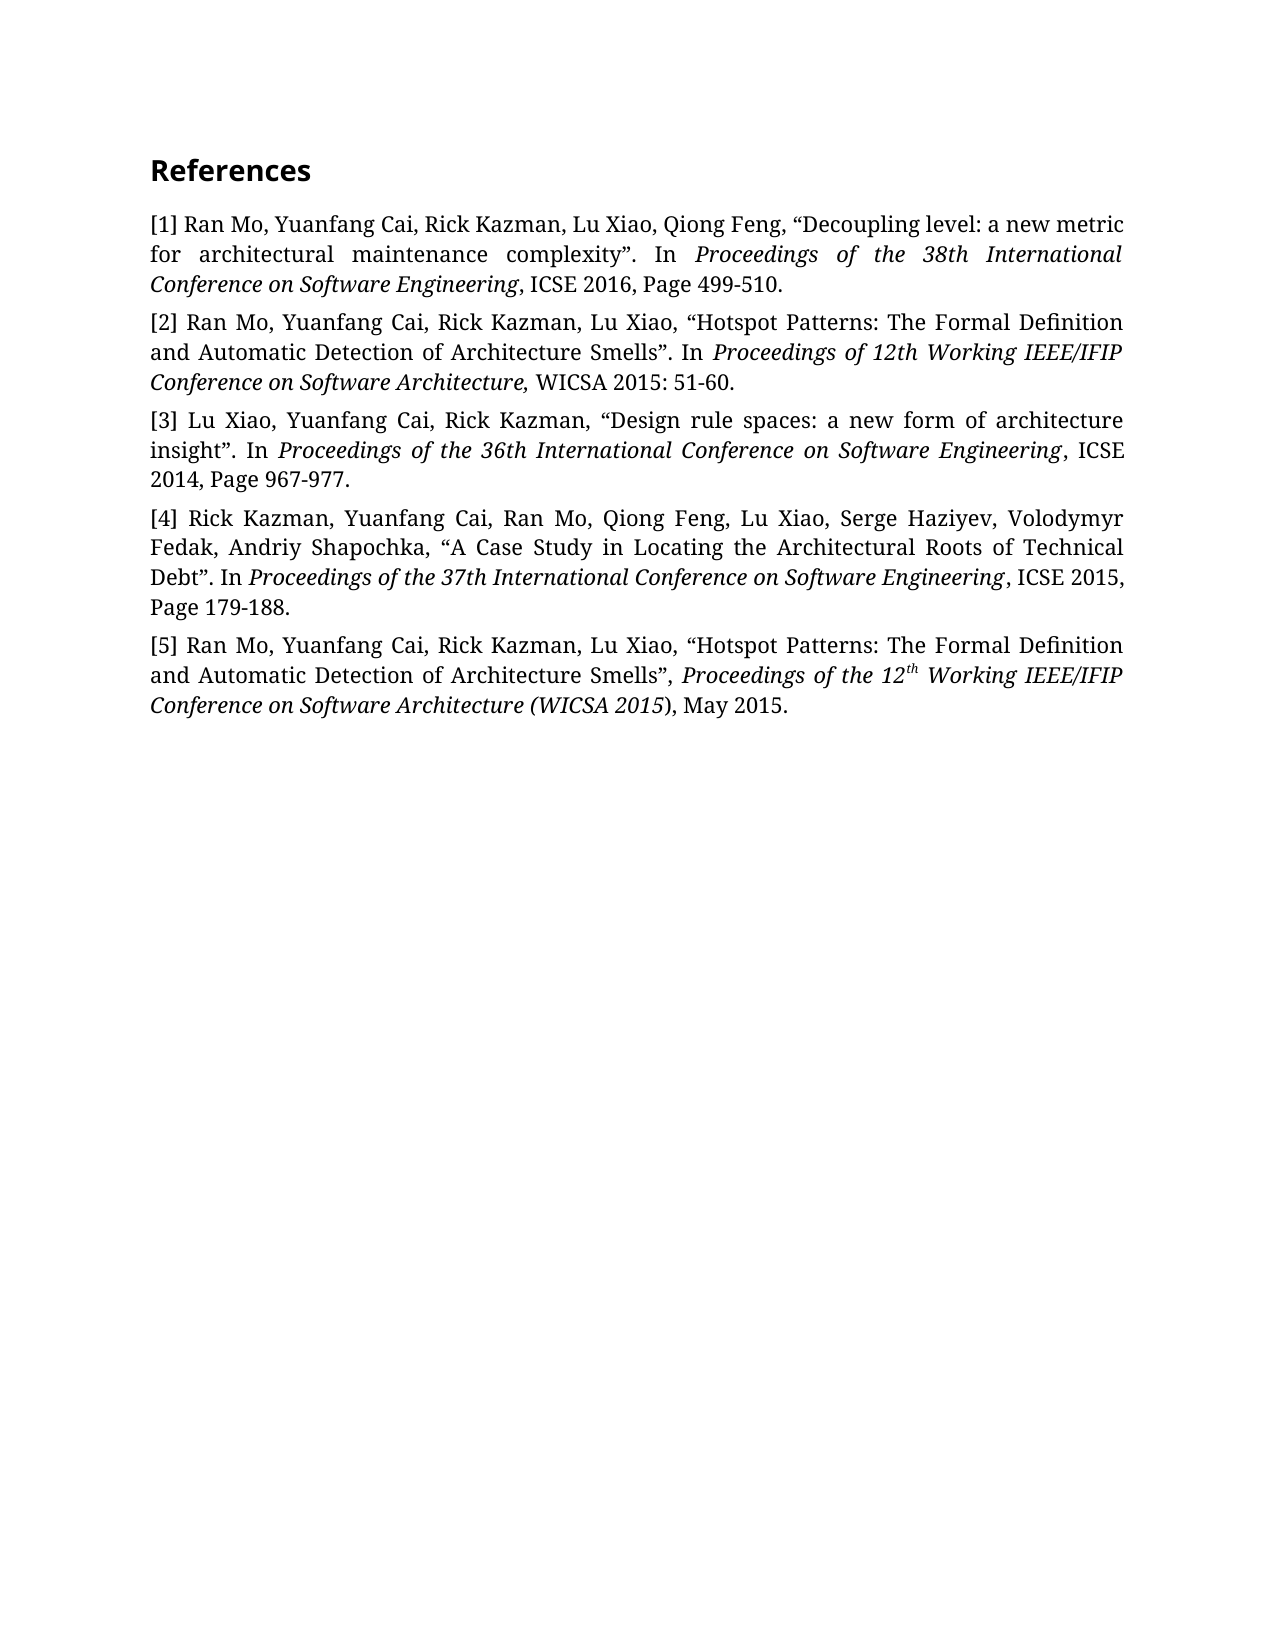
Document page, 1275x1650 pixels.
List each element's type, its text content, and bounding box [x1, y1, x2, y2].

subtitle References [150, 150, 1125, 190]
text [4] Rick Kazman, Yuanfang Cai, Ran Mo, Qiong Feng, Lu Xiao, Serge Haziyev, Volodymyr Fedak, Andriy Shapochka, “A Case Study in Locating the Architectural Roots of Technical Debt”. In Proceedings of the 37th International Conference on Software Engineering, ICSE 2015, Page 179-188. [150, 503, 1125, 622]
text [5] Ran Mo, Yuanfang Cai, Rick Kazman, Lu Xiao, “Hotspot Patterns: The Formal Definition and Automatic Detection of Architecture Smells”, Proceedings of the 12th Working IEEE/IFIP Conference on Software Architecture (WICSA 2015), May 2015. [150, 630, 1125, 719]
text [3] Lu Xiao, Yuanfang Cai, Rick Kazman, “Design rule spaces: a new form of architecture insight”. In Proceedings of the 36th International Conference on Software Engineering, ICSE 2014, Page 967-977. [150, 405, 1125, 494]
text [2] Ran Mo, Yuanfang Cai, Rick Kazman, Lu Xiao, “Hotspot Patterns: The Formal Definition and Automatic Detection of Architecture Smells”. In Proceedings of 12th Working IEEE/IFIP Conference on Software Architecture, WICSA 2015: 51-60. [150, 307, 1125, 397]
text [1] Ran Mo, Yuanfang Cai, Rick Kazman, Lu Xiao, Qiong Feng, “Decoupling level: a new metric for architectural maintenance complexity”. In Proceedings of the 38th International Conference on Software Engineering, ICSE 2016, Page 499-510. [150, 209, 1125, 299]
